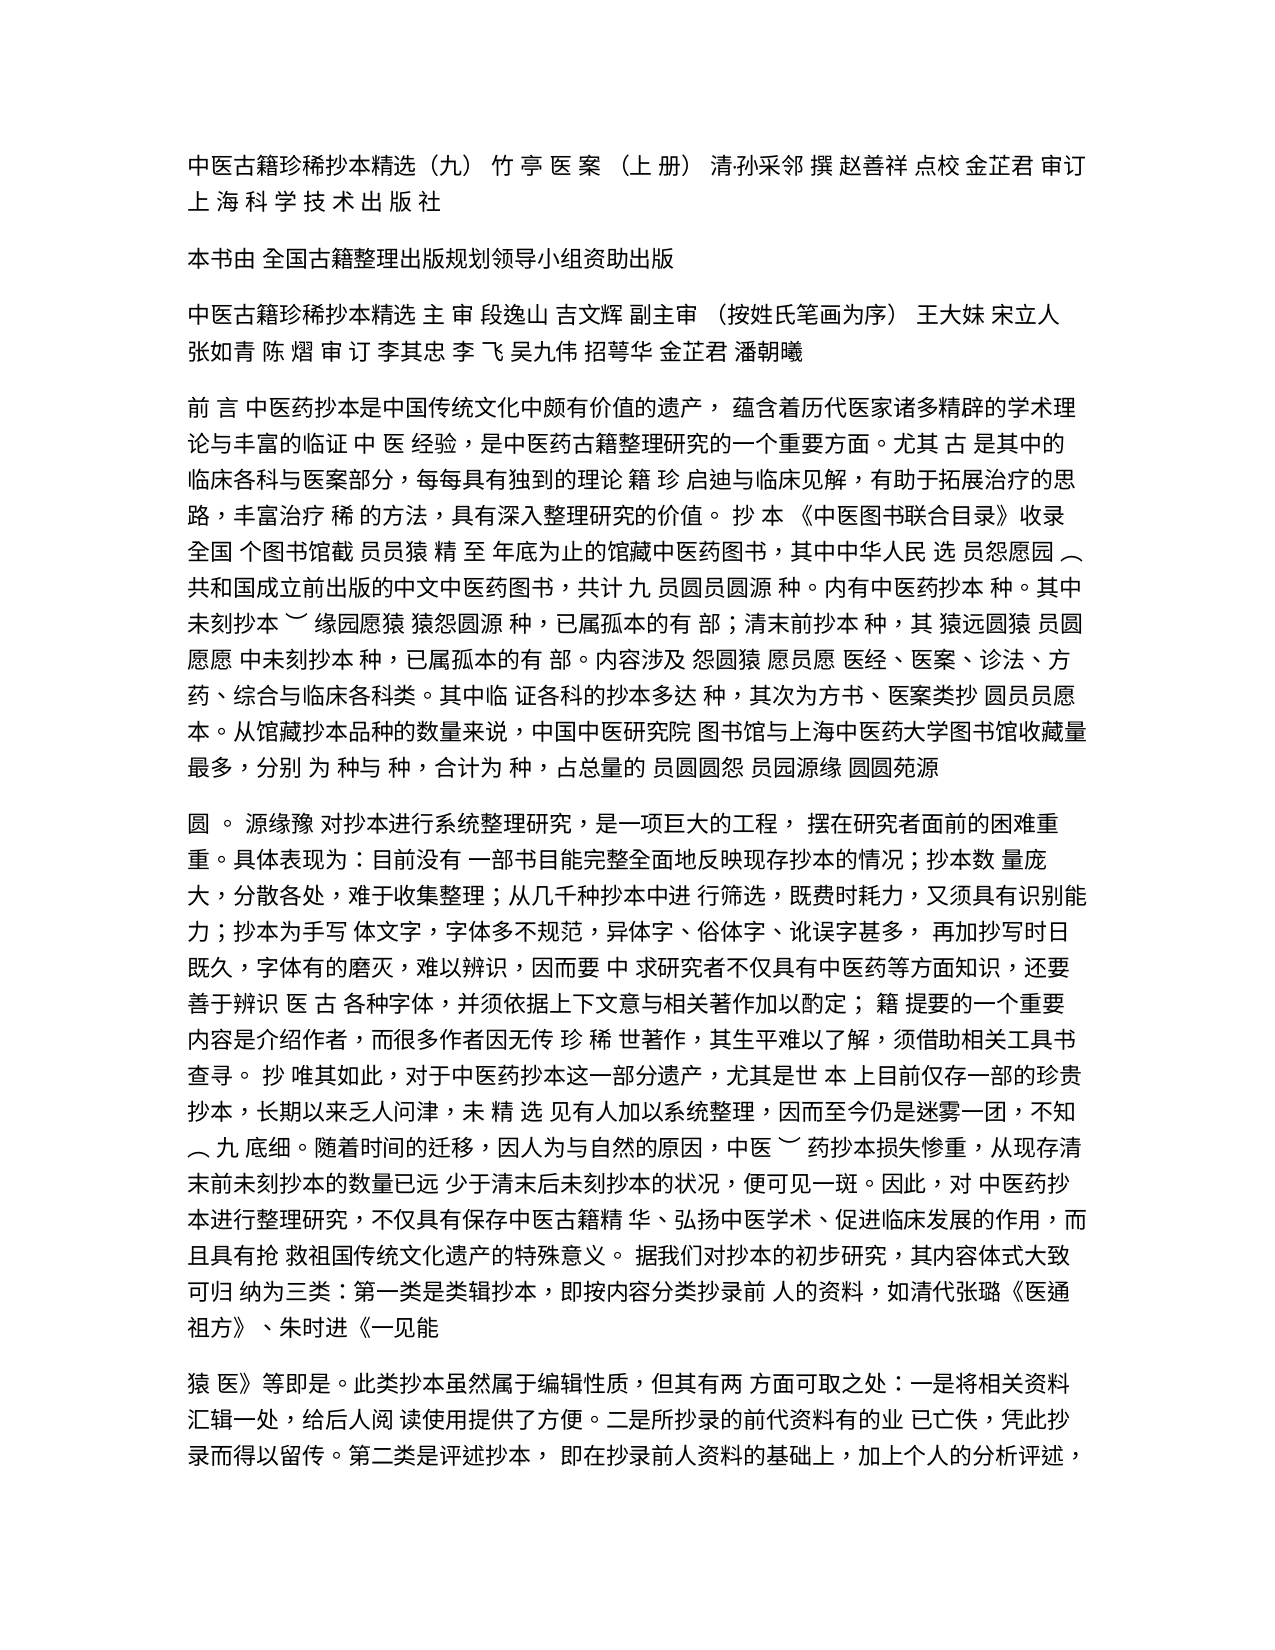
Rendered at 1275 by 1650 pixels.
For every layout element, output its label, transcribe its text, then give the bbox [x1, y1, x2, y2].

text 本书由 全国古籍整理出版规划领导小组资助出版 [187, 243, 1087, 274]
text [187, 1368, 1087, 1471]
text 圆 。 源缘豫 对抄本进行系统整理研究，是一项巨大的工程， 摆在研究者面前的困难重重。具体表现为：目前没有 一部书目能完整全面地反映现存抄本的情况；抄本数 量庞大，分散各处，难于收集整理；从几千种抄本中进 行筛选，既费时耗力，又须具有识别能力；抄本为手写 体文字，字体多不规范，异体字、俗体字、讹误字甚多， 再加抄写时日既久，字体有的磨灭，难以辨识，因而要 中 求研究者不仅具有中医药等方面知识，还要善于辨识 医 古 各种字体，并须依据上下文意与相关著作加以酌定； 籍 提要的一个重要内容是介绍作者，而很多作者因无传 珍 稀 世著作，其生平难以了解，须借助相关工具书查寻。 抄 唯其如此，对于中医药抄本这一部分遗产，尤其是世 本 上目前仅存一部的珍贵抄本，长期以来乏人问津，未 精 选 见有人加以系统整理，因而至今仍是迷雾一团，不知 ︵ 九 底细。随着时间的迁移，因人为与自然的原因，中医 ︶ 药抄本损失惨重，从现存清末前未刻抄本的数量已远 少于清末后未刻抄本的状况，便可见一斑。因此，对 中医药抄本进行整理研究，不仅具有保存中医古籍精 华、弘扬中医学术、促进临床发展的作用，而且具有抢 救祖国传统文化遗产的特殊意义。 据我们对抄本的初步研究，其内容体式大致可归 纳为三类：第一类是类辑抄本，即按内容分类抄录前 人的资料，如清代张璐《医通祖方》、朱时进《一见能 [187, 808, 1087, 1343]
text 中医古籍珍稀抄本精选 主 审 段逸山 吉文辉 副主审 （按姓氏笔画为序） 王大妹 宋立人 张如青 陈 熠 审 订 李其忠 李 飞 吴九伟 招萼华 金芷君 潘朝曦 [187, 299, 1087, 367]
text 前 言 中医药抄本是中国传统文化中颇有价值的遗产， 蕴含着历代医家诸多精辟的学术理论与丰富的临证 中 医 经验，是中医药古籍整理研究的一个重要方面。尤其 古 是其中的临床各科与医案部分，每每具有独到的理论 籍 珍 启迪与临床见解，有助于拓展治疗的思路，丰富治疗 稀 的方法，具有深入整理研究的价值。 抄 本 《中医图书联合目录》收录全国 个图书馆截 员员猿 精 至 年底为止的馆藏中医药图书，其中中华人民 选 员怨愿园 ︵ 共和国成立前出版的中文中医药图书，共计 九 员圆员圆源 种。内有中医药抄本 种。其中未刻抄本 ︶ 缘园愿猿 猿怨圆源 种，已属孤本的有 部；清末前抄本 种，其 猿远圆猿 员圆愿愿 中未刻抄本 种，已属孤本的有 部。内容涉及 怨圆猿 愿员愿 医经、医案、诊法、方药、综合与临床各科类。其中临 证各科的抄本多达 种，其次为方书、医案类抄 圆员员愿 本。从馆藏抄本品种的数量来说，中国中医研究院 图书馆与上海中医药大学图书馆收藏量最多，分别 为 种与 种，合计为 种，占总量的 员圆圆怨 员园源缘 圆圆苑源 [187, 392, 1087, 783]
text 中医古籍珍稀抄本精选（九） 竹 亭 医 案 （上 册） 清·孙采邻 撰 赵善祥 点校 金芷君 审订 上 海 科 学 技 术 出 版 社 [187, 150, 1087, 217]
